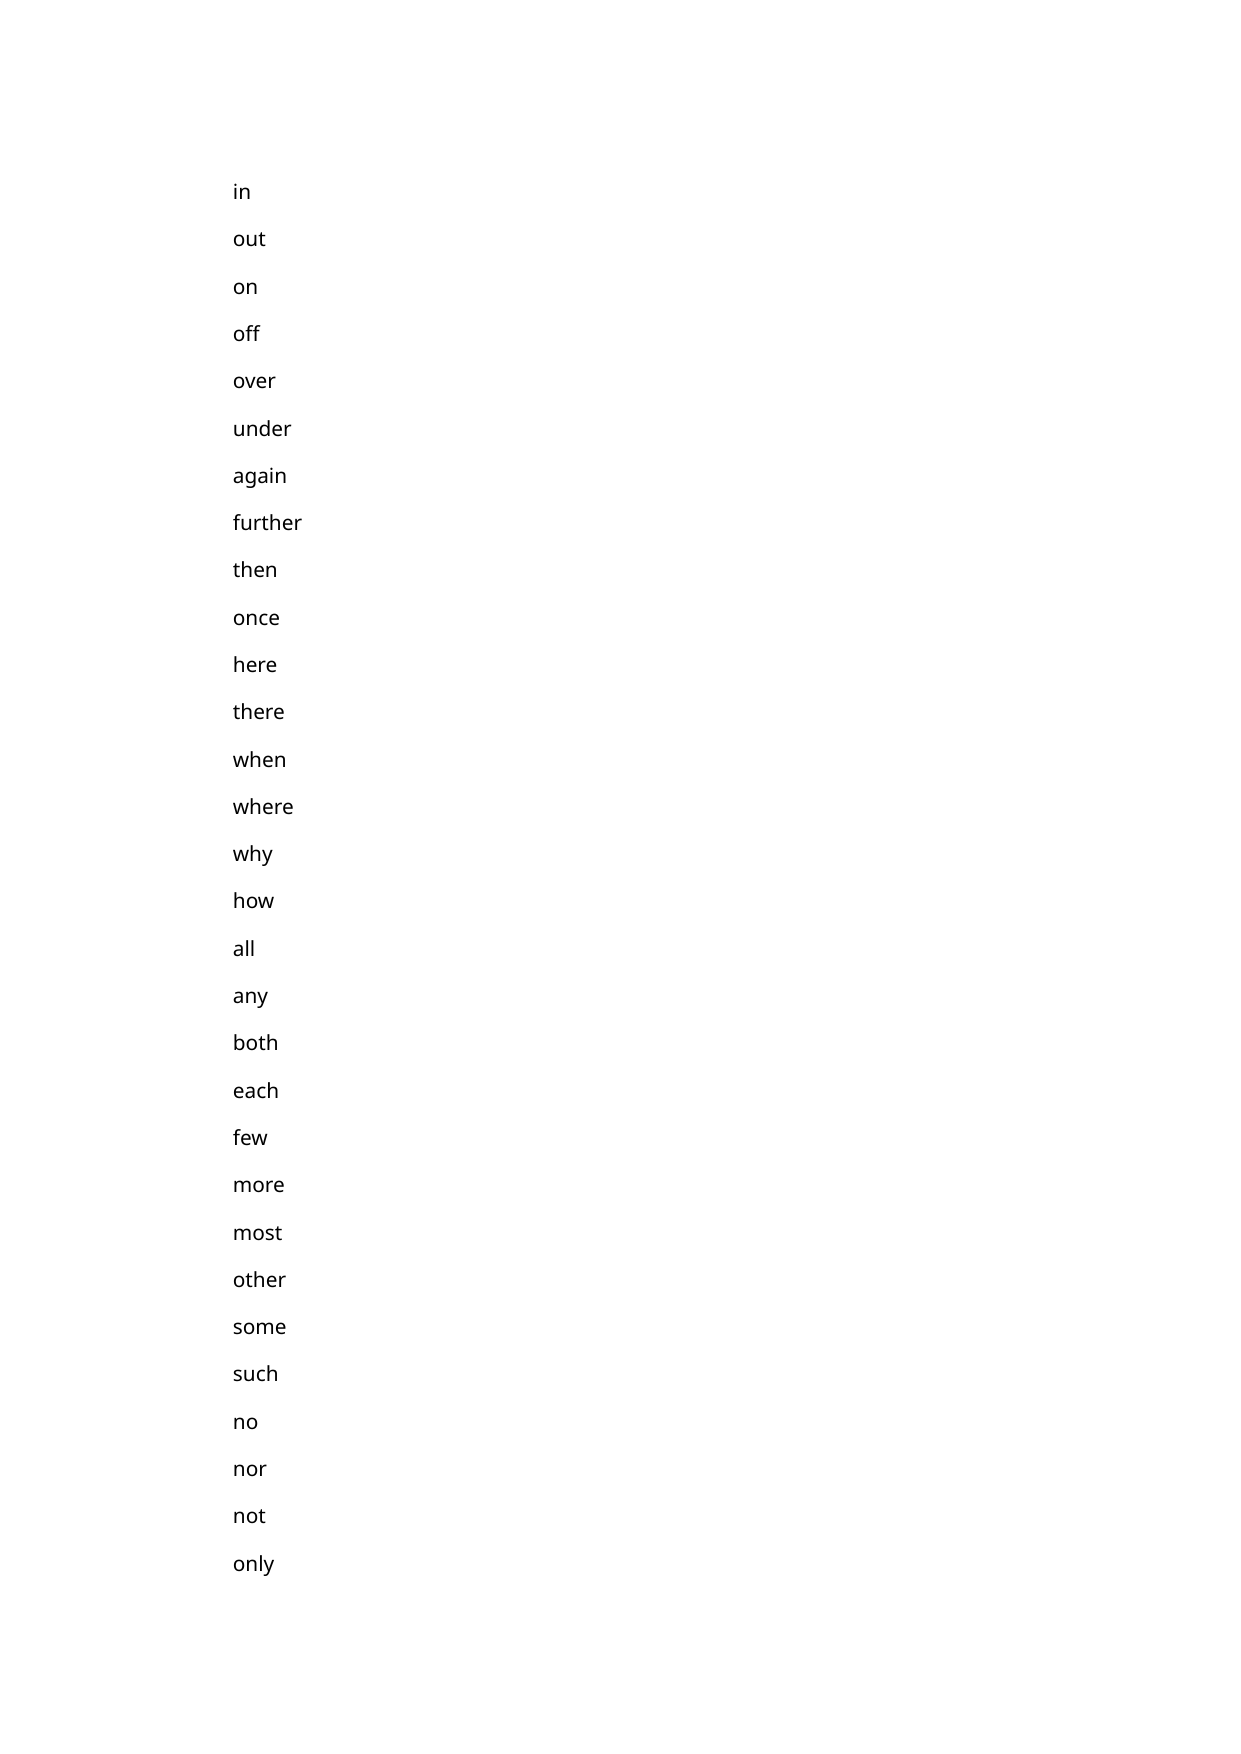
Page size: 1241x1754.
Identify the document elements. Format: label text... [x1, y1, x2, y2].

text in [233, 177, 1007, 206]
text how [233, 887, 1007, 915]
text few [233, 1123, 1007, 1151]
text then [233, 556, 1007, 584]
text off [233, 319, 1007, 347]
text once [233, 603, 1007, 631]
text there [233, 697, 1007, 726]
text no [233, 1407, 1007, 1435]
text most [233, 1218, 1007, 1246]
text when [233, 745, 1007, 773]
text such [233, 1359, 1007, 1388]
text out [233, 224, 1007, 253]
text any [233, 981, 1007, 1009]
text where [233, 792, 1007, 820]
text on [233, 272, 1007, 300]
text each [233, 1076, 1007, 1104]
text nor [233, 1454, 1007, 1482]
text under [233, 414, 1007, 442]
text again [233, 461, 1007, 489]
text some [233, 1312, 1007, 1341]
text other [233, 1265, 1007, 1293]
text more [233, 1170, 1007, 1199]
text both [233, 1028, 1007, 1057]
text further [233, 508, 1007, 537]
text all [233, 934, 1007, 962]
text only [233, 1549, 1007, 1577]
text over [233, 366, 1007, 395]
text why [233, 839, 1007, 868]
text not [233, 1501, 1007, 1530]
text here [233, 650, 1007, 678]
